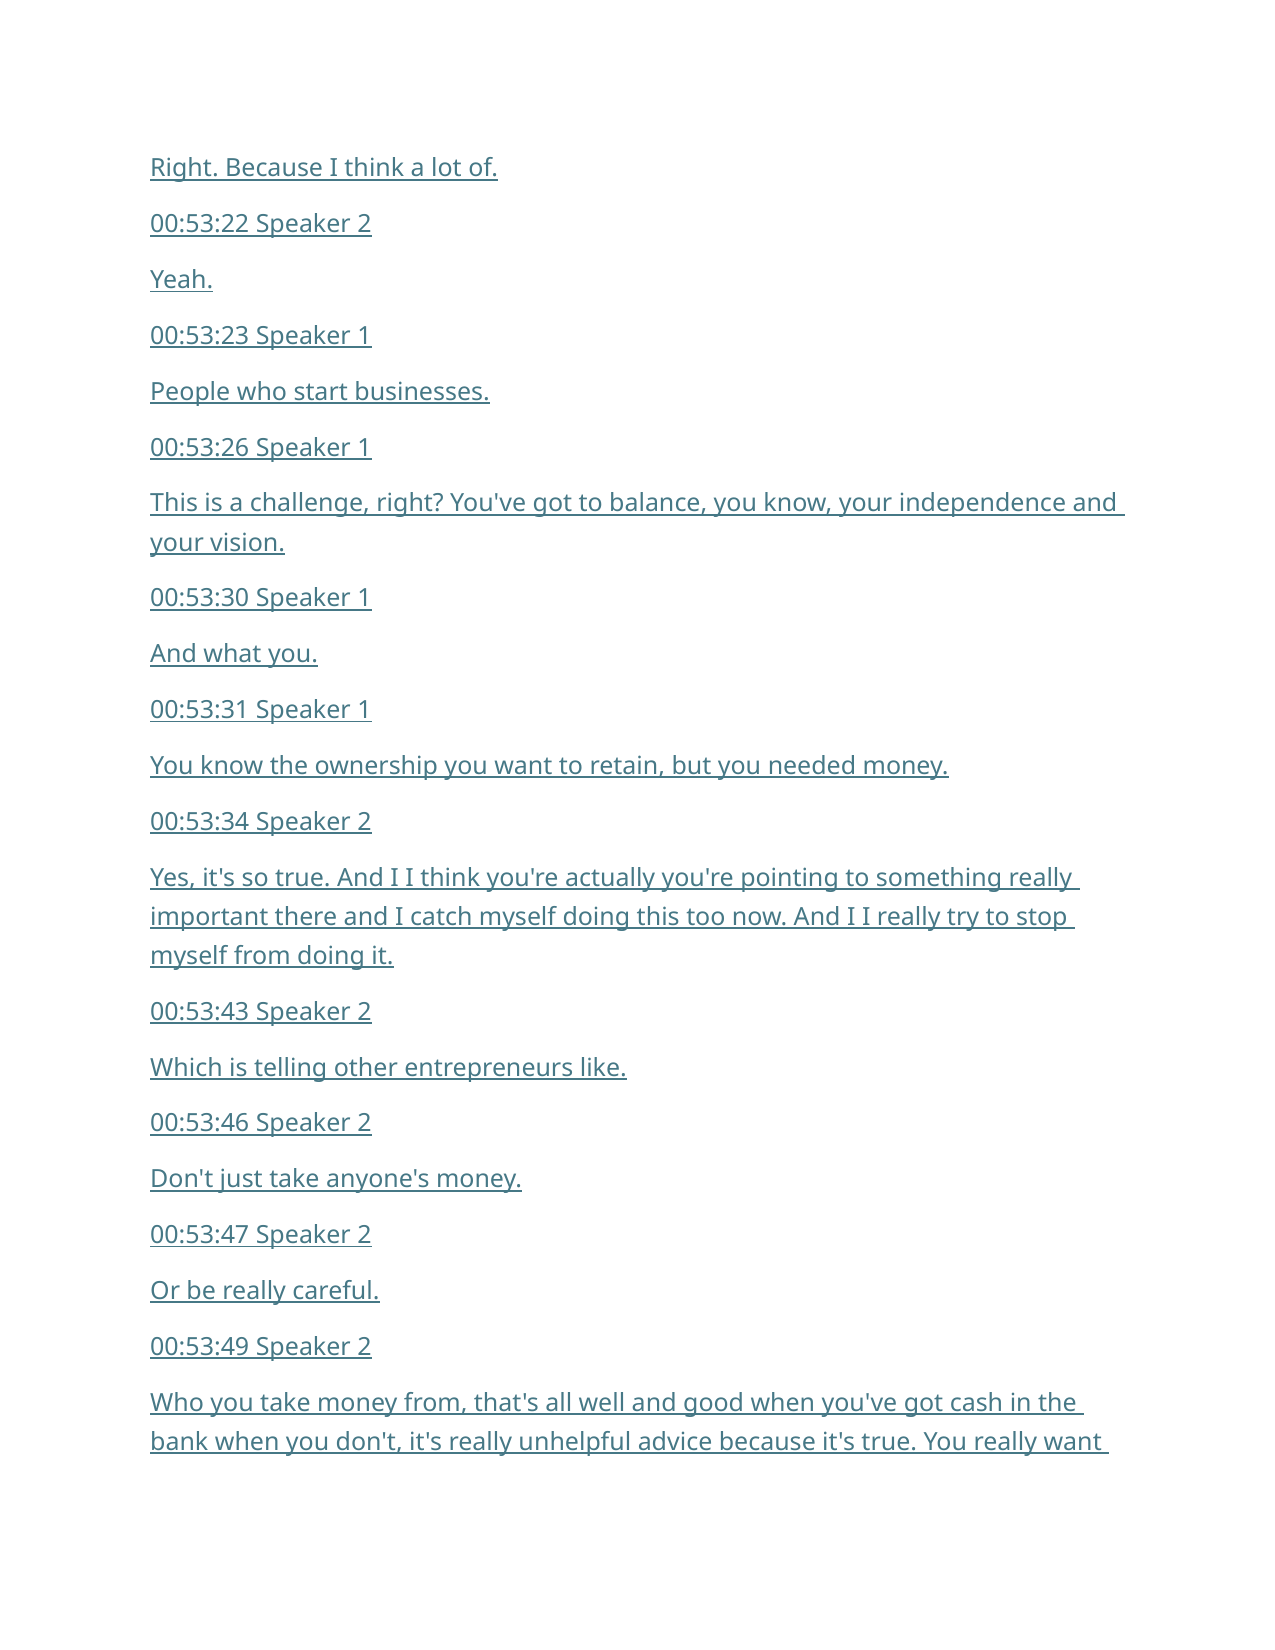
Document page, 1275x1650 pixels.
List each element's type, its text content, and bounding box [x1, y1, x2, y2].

text This is a challenge, right? You've got to balance, you know, your independence and your vision. [150, 485, 1125, 514]
text 00:53:23 Speaker 1 [150, 317, 1125, 352]
text Don't just take anyone's money. [150, 1161, 1125, 1195]
text People who start businesses. [150, 373, 1125, 407]
text 00:53:22 Speaker 2 [150, 206, 1125, 240]
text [150, 1384, 1125, 1457]
text Which is telling other entrepreneurs like. [150, 1049, 1125, 1083]
text 00:53:26 Speaker 1 [150, 429, 1125, 463]
text You know the ownership you want to retain, but you needed money. [150, 747, 1125, 782]
text 00:53:30 Speaker 1 [150, 580, 1125, 614]
text This is a challenge, right? You've got to balance, you know, your independence and your vision. [150, 516, 1125, 558]
text And what you. [150, 636, 1125, 670]
text Yes, it's so true. And I I think you're actually you're pointing to something really important there and I catch myself doing this too now. And I I really try to stop myself from doing it. [150, 859, 1125, 972]
text Yeah. [150, 262, 1125, 296]
text 00:53:49 Speaker 2 [150, 1328, 1125, 1362]
text 00:53:46 Speaker 2 [150, 1105, 1125, 1139]
text Right. Because I think a lot of. [150, 150, 1125, 184]
text 00:53:43 Speaker 2 [150, 993, 1125, 1027]
text 00:53:31 Speaker 1 [150, 692, 1125, 726]
text Or be really careful. [150, 1272, 1125, 1307]
text 00:53:34 Speaker 2 [150, 803, 1125, 837]
text 00:53:47 Speaker 2 [150, 1217, 1125, 1251]
